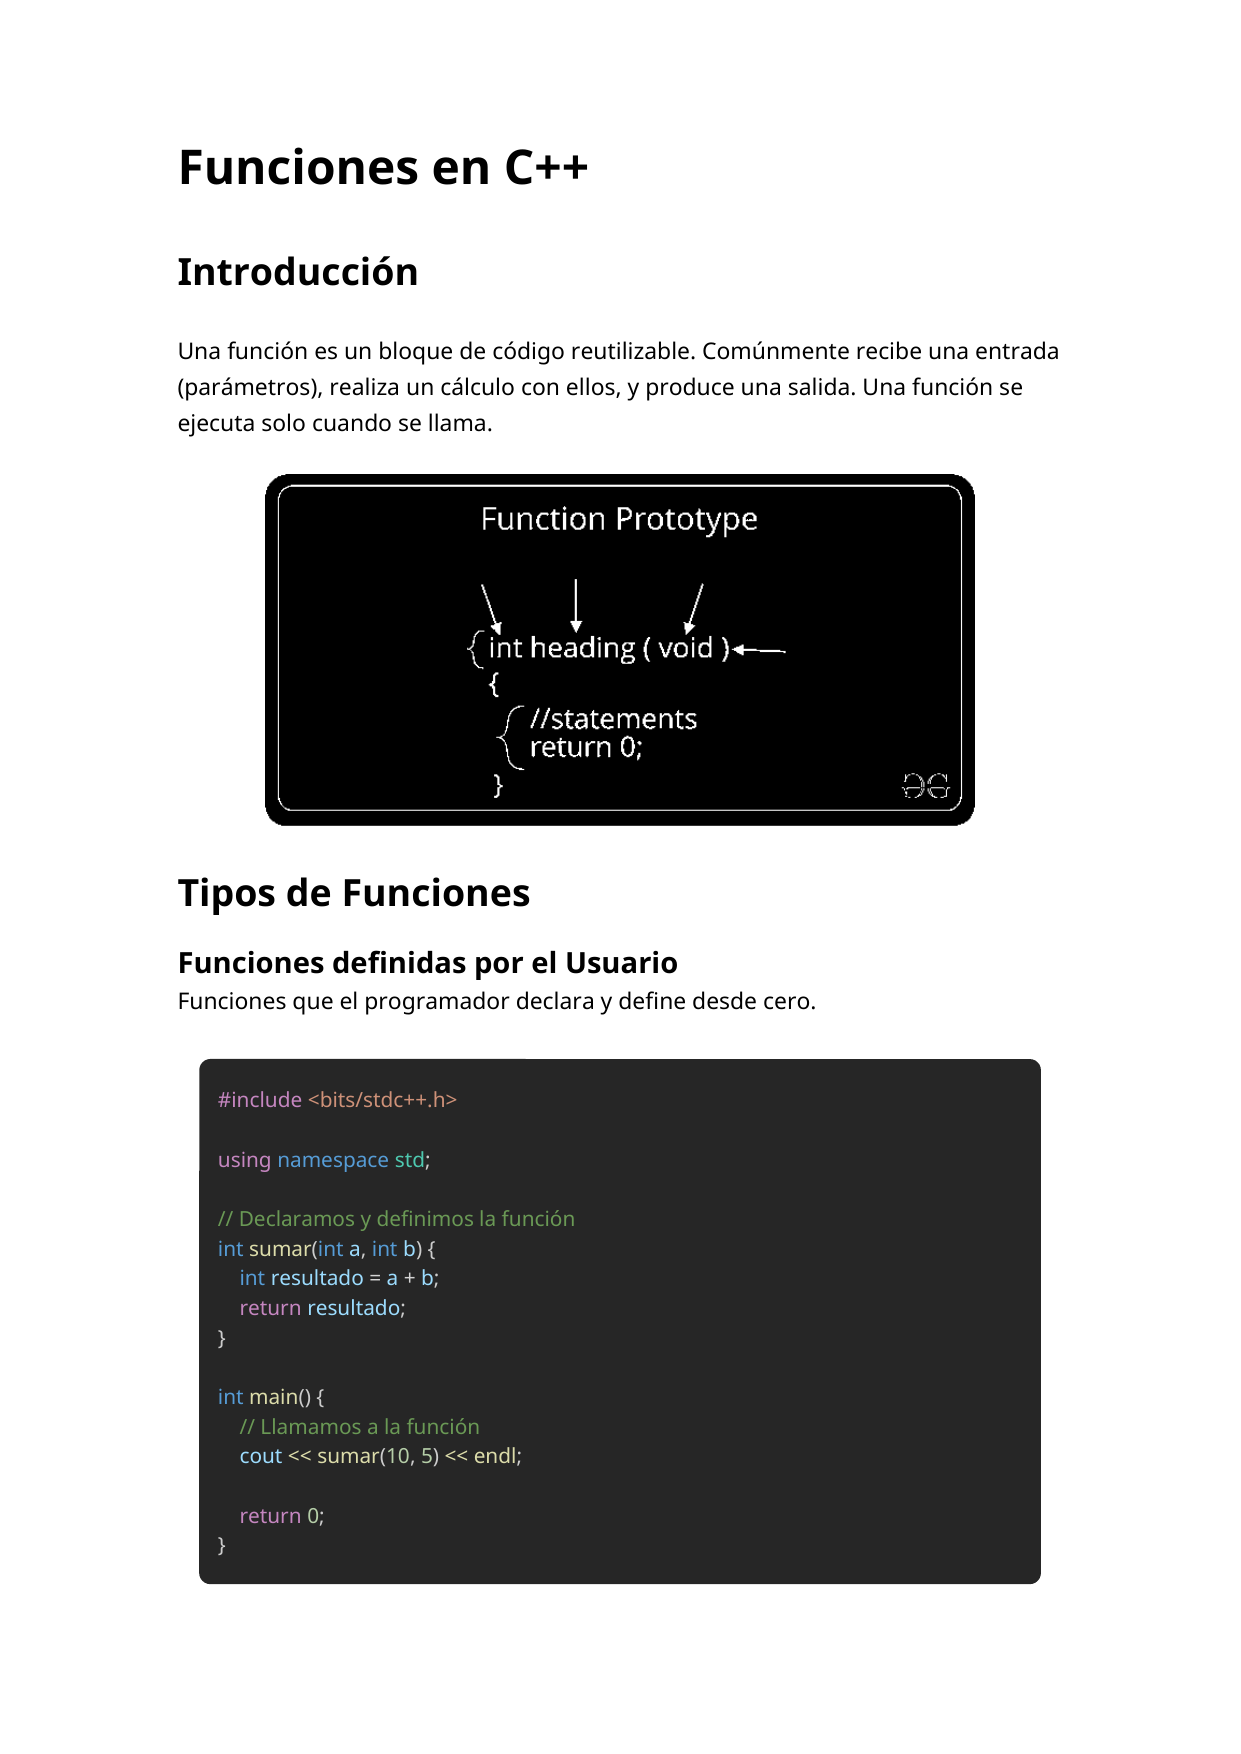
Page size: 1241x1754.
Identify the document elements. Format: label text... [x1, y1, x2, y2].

subtitle Funciones en C++ [177, 133, 1065, 198]
text Funciones que el programador declara y define desde cero. [177, 985, 1063, 1016]
text Una función es un bloque de código reutilizable. Comúnmente recibe una entrada (parámetros), realiza un cálculo con ellos, y produce una salida. Una función se ejecuta solo cuando se llama. [177, 335, 1063, 438]
subtitle Funciones definidas por el Usuario [177, 942, 1063, 982]
subtitle Introducción [177, 246, 1065, 297]
subtitle Tipos de Funciones [177, 866, 1065, 917]
